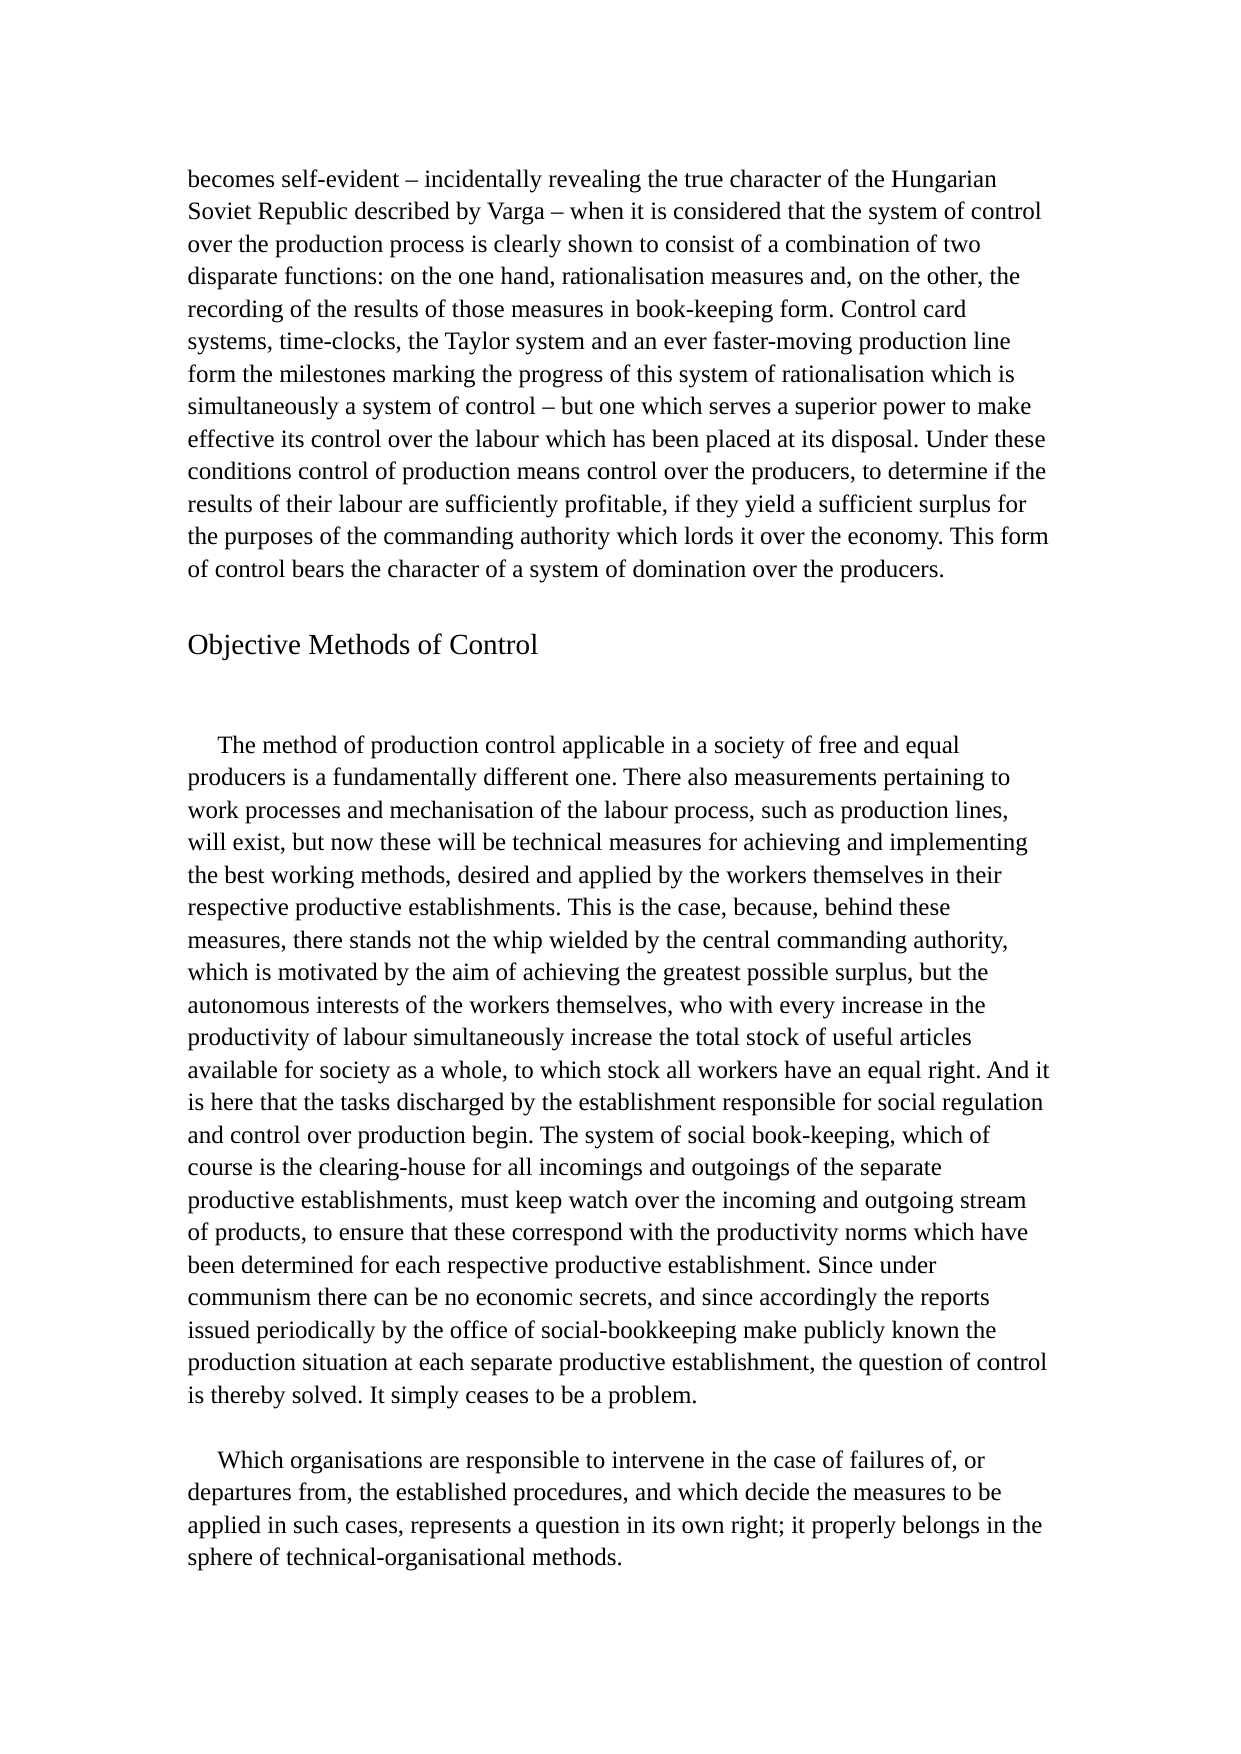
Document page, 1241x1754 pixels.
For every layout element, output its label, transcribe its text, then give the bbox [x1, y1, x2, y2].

text The method of production control applicable in a society of free and equal producers is a fundamentally different one. There also measurements pertaining to work processes and mechanisation of the labour process, such as production lines, will exist, but now these will be technical measures for achieving and implementing the best working methods, desired and applied by the workers themselves in their respective productive establishments. This is the case, because, behind these measures, there stands not the whip wielded by the central commanding authority, which is motivated by the aim of achieving the greatest possible surplus, but the autonomous interests of the workers themselves, who with every increase in the productivity of labour simultaneously increase the total stock of useful articles available for society as a whole, to which stock all workers have an equal right. And it is here that the tasks discharged by the establishment responsible for social regulation and control over production begin. The system of social book-keeping, which of course is the clearing-house for all incomings and outgoings of the separate productive establishments, must keep watch over the incoming and outgoing stream of products, to ensure that these correspond with the productivity norms which have been determined for each respective productive establishment. Since under communism there can be no economic secrets, and since accordingly the reports issued periodically by the office of social-bookkeeping make publicly known the production situation at each separate productive establishment, the question of control is thereby solved. It simply ceases to be a problem. [187, 728, 1053, 1411]
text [187, 162, 1053, 584]
text Which organisations are responsible to intervene in the case of failures of, or departures from, the established procedures, and which decide the measures to be applied in such cases, represents a question in its own right; it properly belongs in the sphere of technical-organisational methods. [187, 1443, 1053, 1573]
subtitle Objective Methods of Control [187, 612, 1053, 677]
